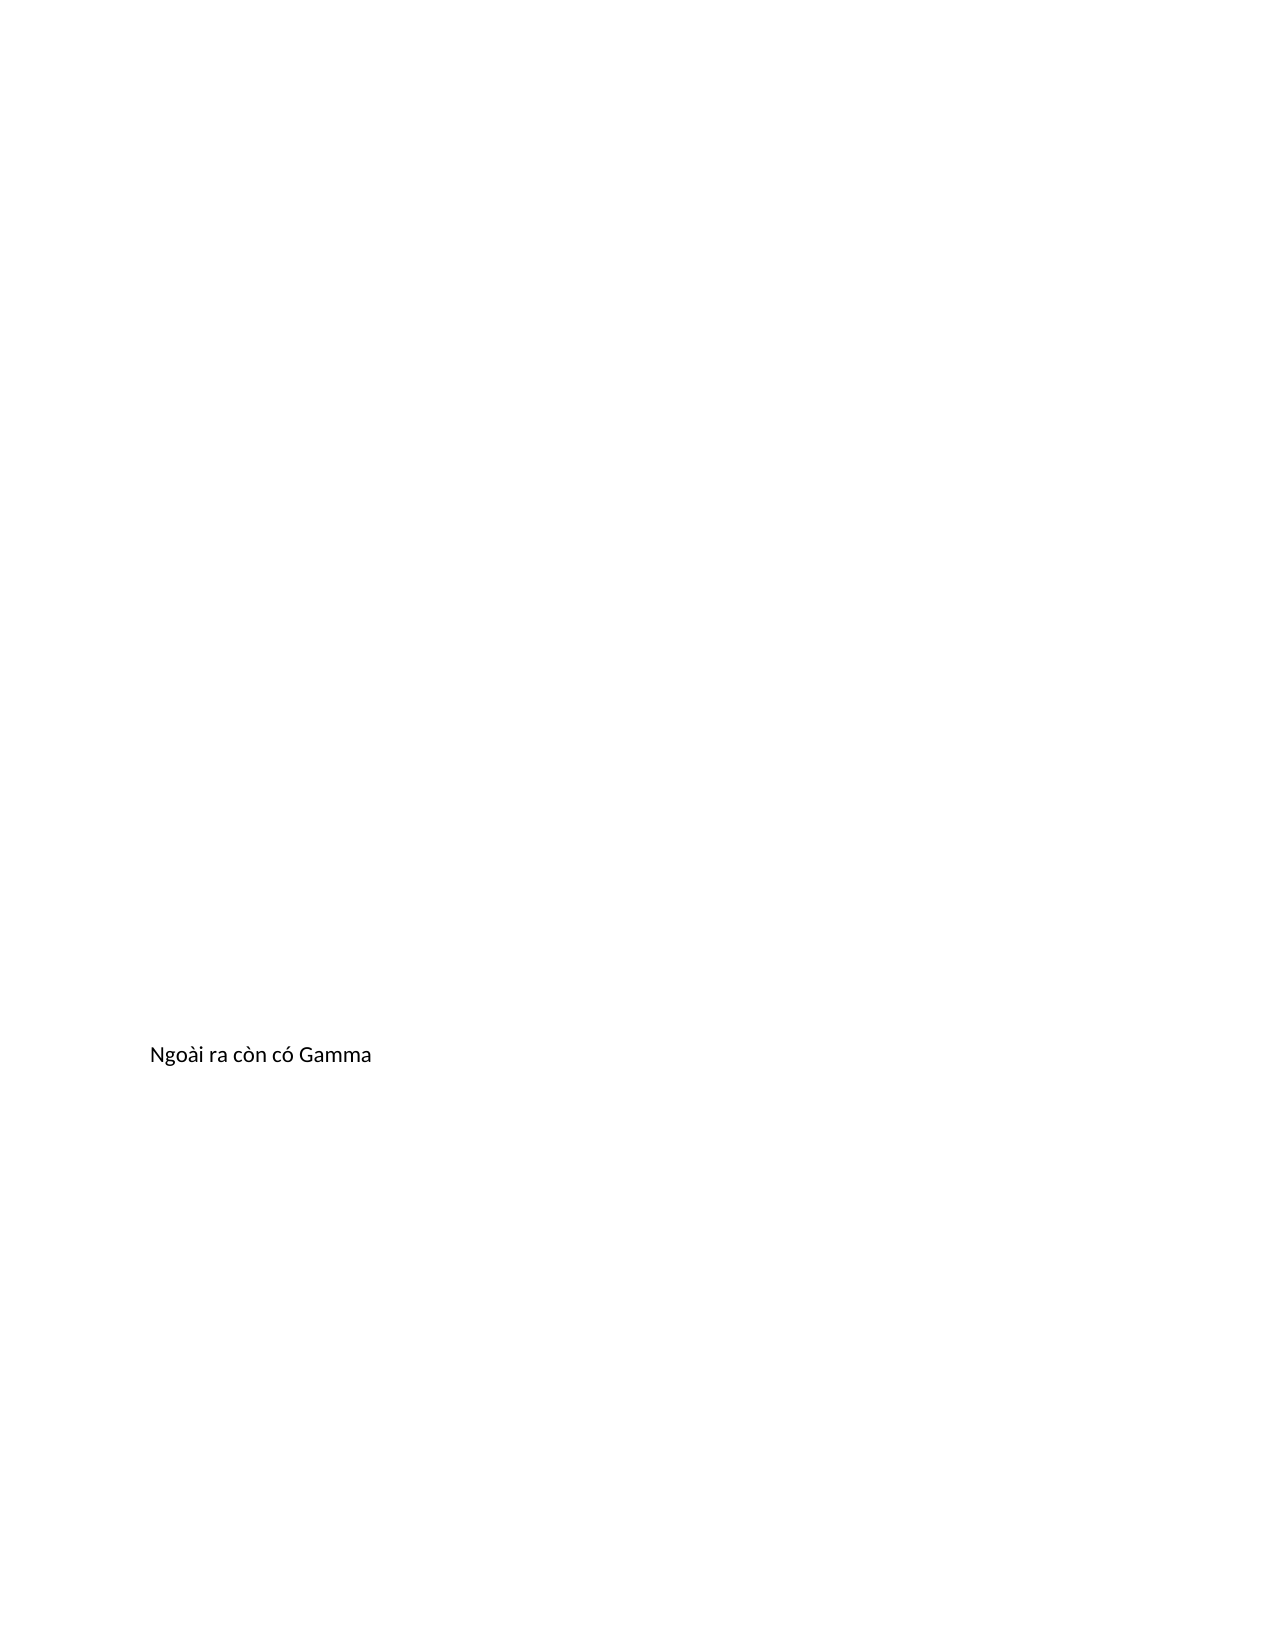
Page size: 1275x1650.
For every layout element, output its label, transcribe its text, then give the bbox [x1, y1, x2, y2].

text Ngoài ra còn có Gamma [150, 1041, 1125, 1069]
